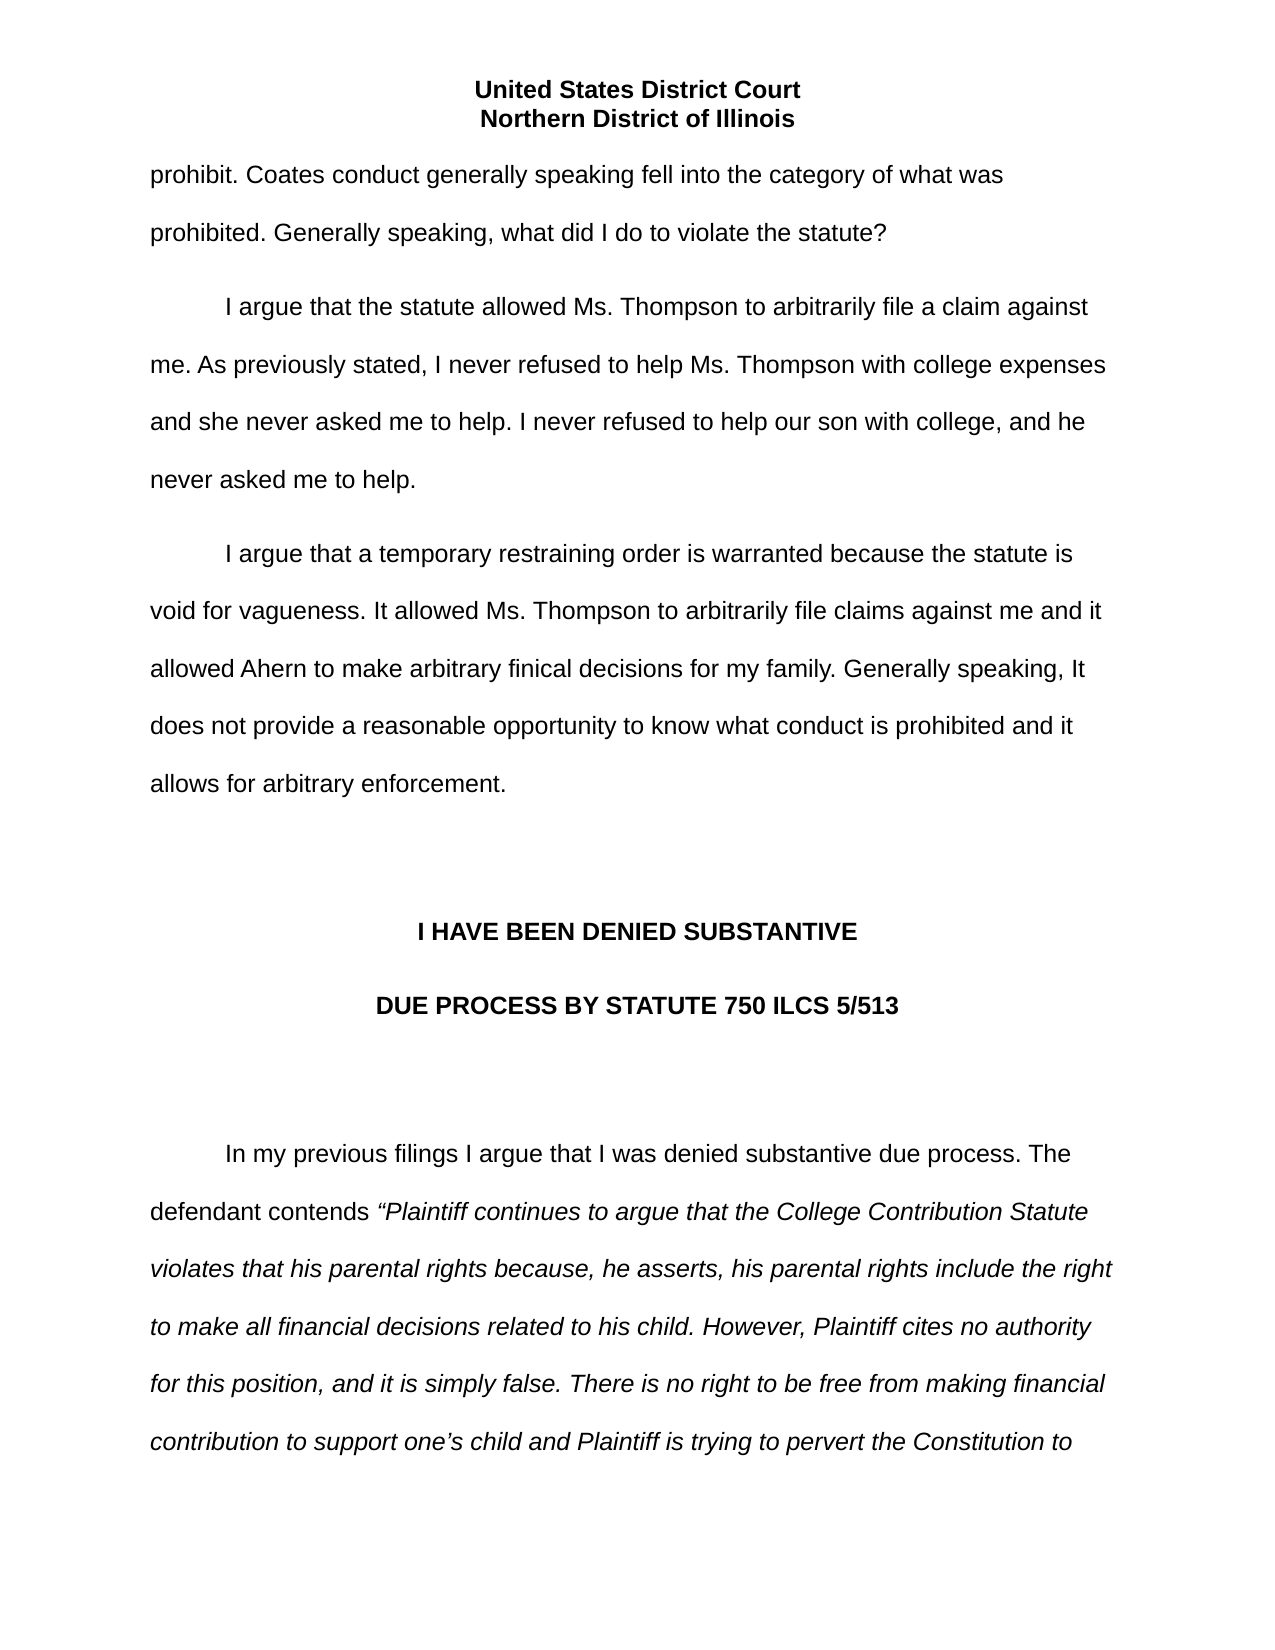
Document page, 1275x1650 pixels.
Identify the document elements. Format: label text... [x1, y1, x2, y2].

text I argue that the statute allowed Ms. Thompson to arbitrarily file a claim against me. As previously stated, I never refused to help Ms. Thompson with college expenses and she never asked me to help. I never refused to help our son with college, and he never asked me to help. [150, 292, 1125, 493]
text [150, 1139, 1125, 1455]
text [150, 161, 1125, 247]
text I HAVE BEEN DENIED SUBSTANTIVE [150, 916, 1125, 945]
text DUE PROCESS BY STATUTE 750 ILCS 5/513 [150, 991, 1125, 1019]
text I argue that a temporary restraining order is warranted because the statute is void for vagueness. It allowed Ms. Thompson to arbitrarily file claims against me and it allowed Ahern to make arbitrary finical decisions for my family. Generally speaking, It does not provide a reasonable opportunity to know what conduct is prohibited and it allows for arbitrary enforcement. [150, 539, 1125, 798]
